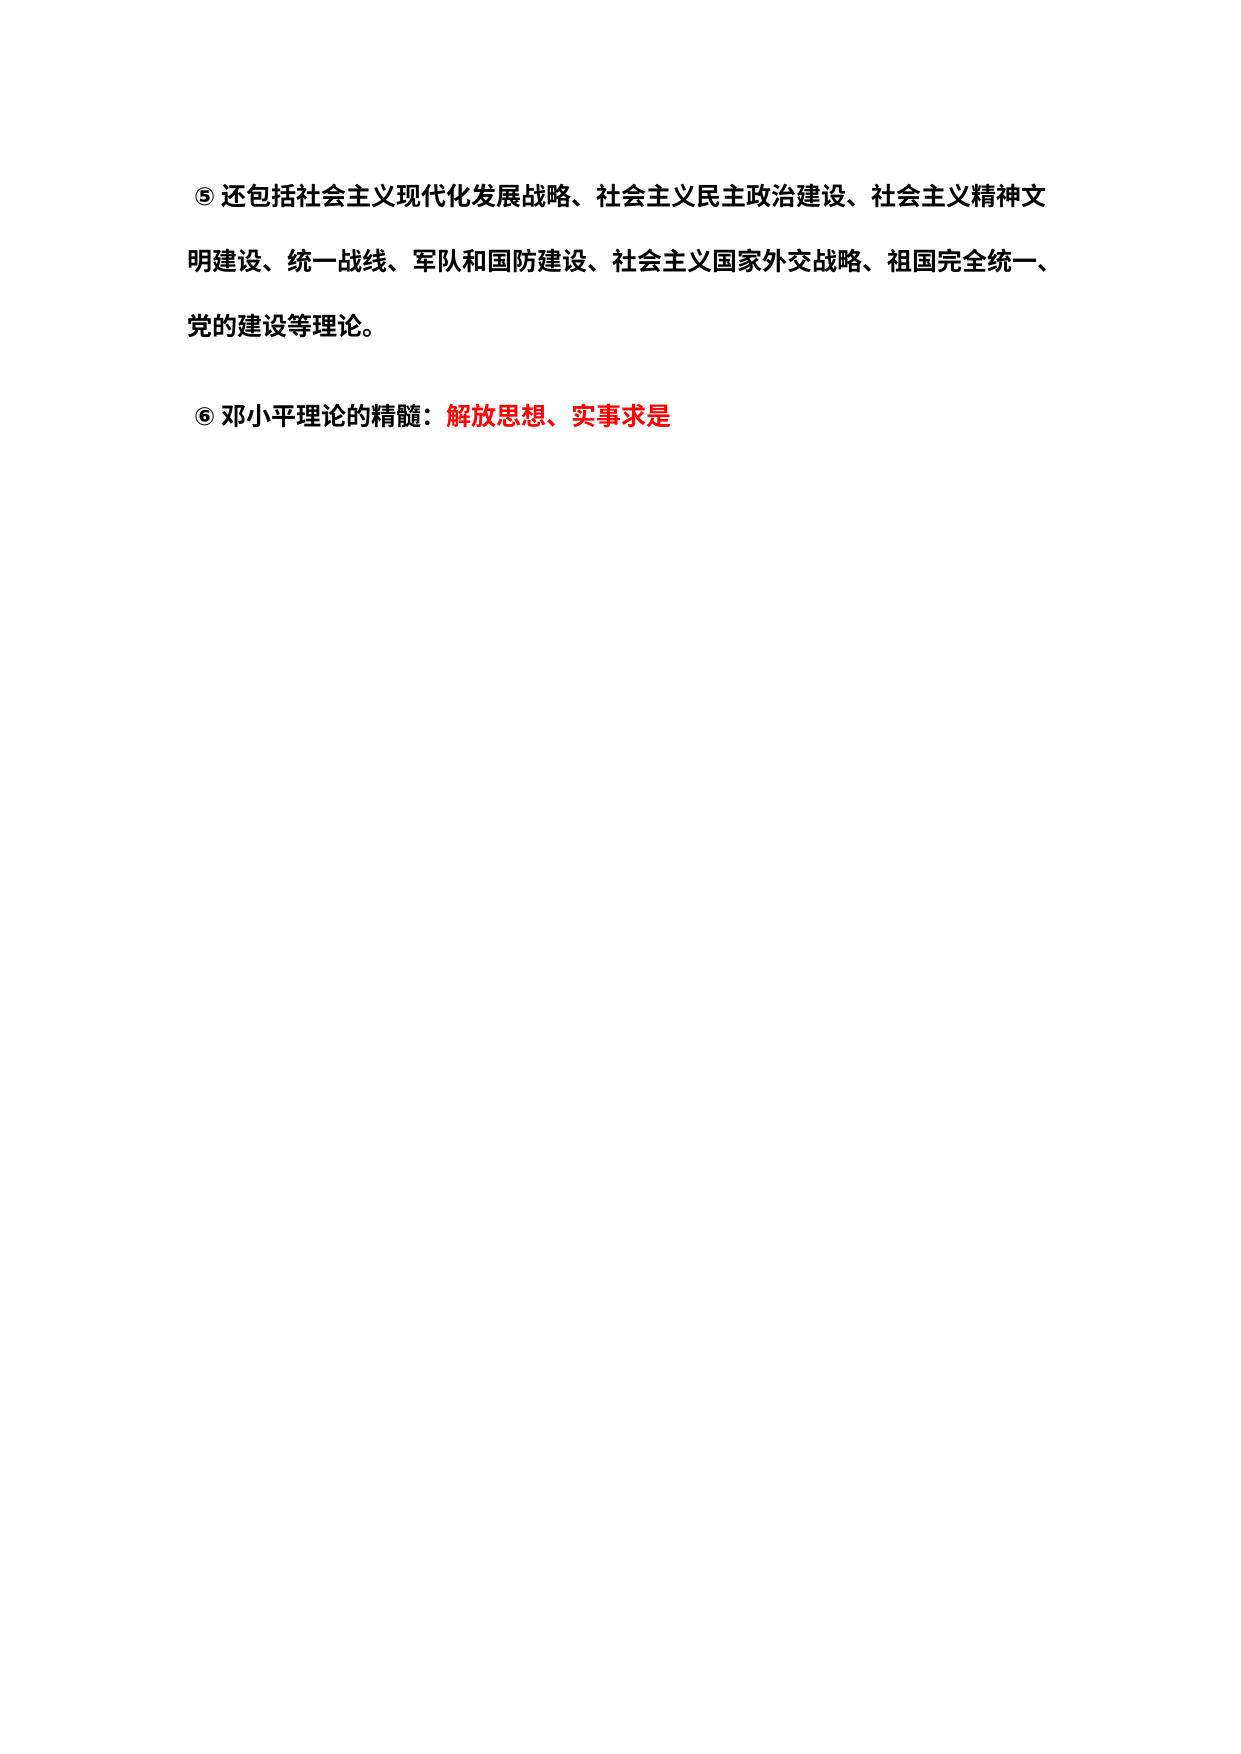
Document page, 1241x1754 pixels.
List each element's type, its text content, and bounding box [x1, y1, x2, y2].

text ​ ⑤ 还包括社会主义现代化发展战略、社会主义民主政治建设、社会主义精神文明建设、统一战线、军队和国防建设、社会主义国家外交战略、祖国完全统一、党的建设等理论。 [187, 162, 1053, 357]
text ​ ⑥ 邓小平理论的精髓：解放思想、实事求是 [187, 382, 1053, 447]
